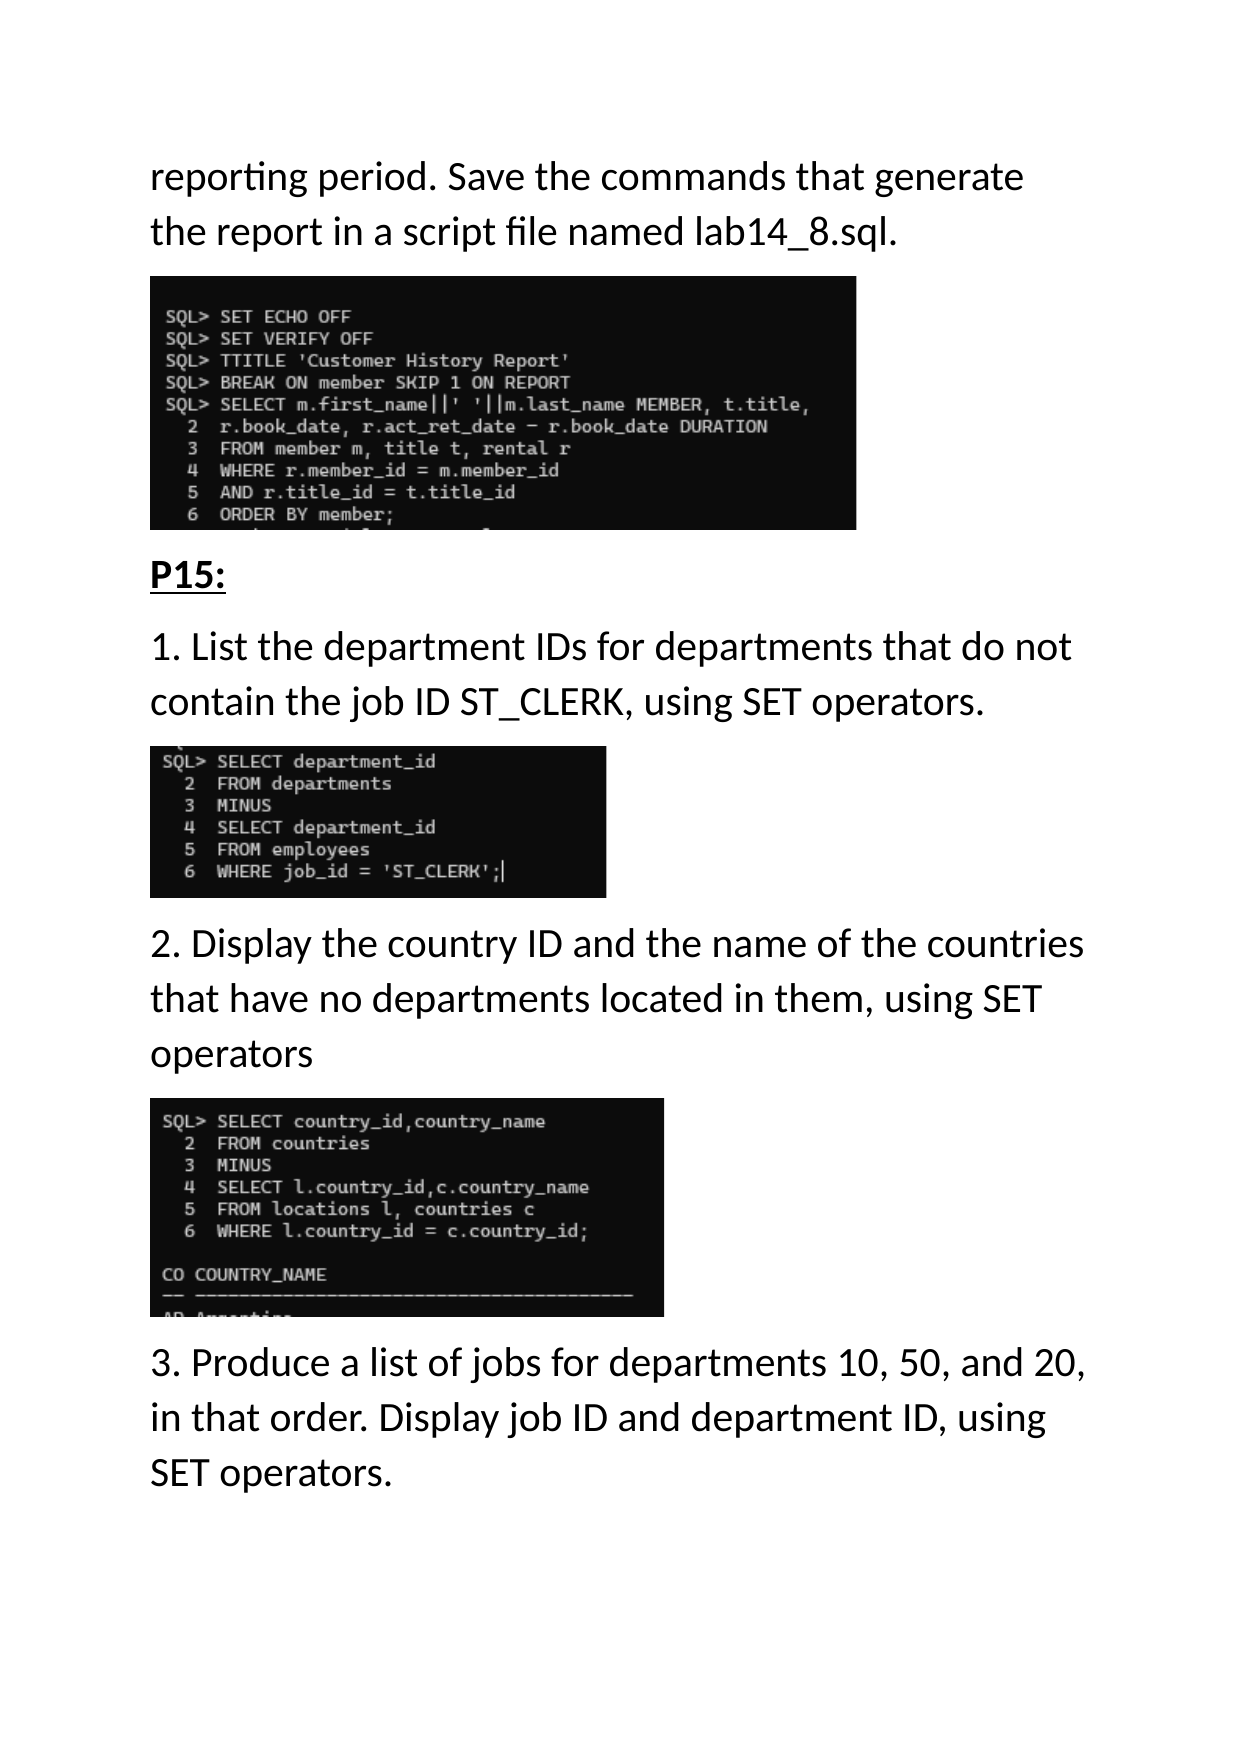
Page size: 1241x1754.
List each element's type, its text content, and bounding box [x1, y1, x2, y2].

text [150, 150, 1090, 256]
picture [150, 276, 857, 530]
picture [150, 746, 607, 898]
text 3. Produce a list of jobs for departments 10, 50, and 20, in that order. Display job ID and department ID, using SET operators. [150, 1336, 1090, 1496]
text 1. List the department IDs for departments that do not contain the job ID ST_CLERK, using SET operators. [150, 620, 1090, 726]
text 2. Display the country ID and the name of the countries that have no departments located in them, using SET operators [150, 917, 1090, 1077]
text P15: [150, 548, 1090, 599]
picture [150, 1098, 665, 1317]
